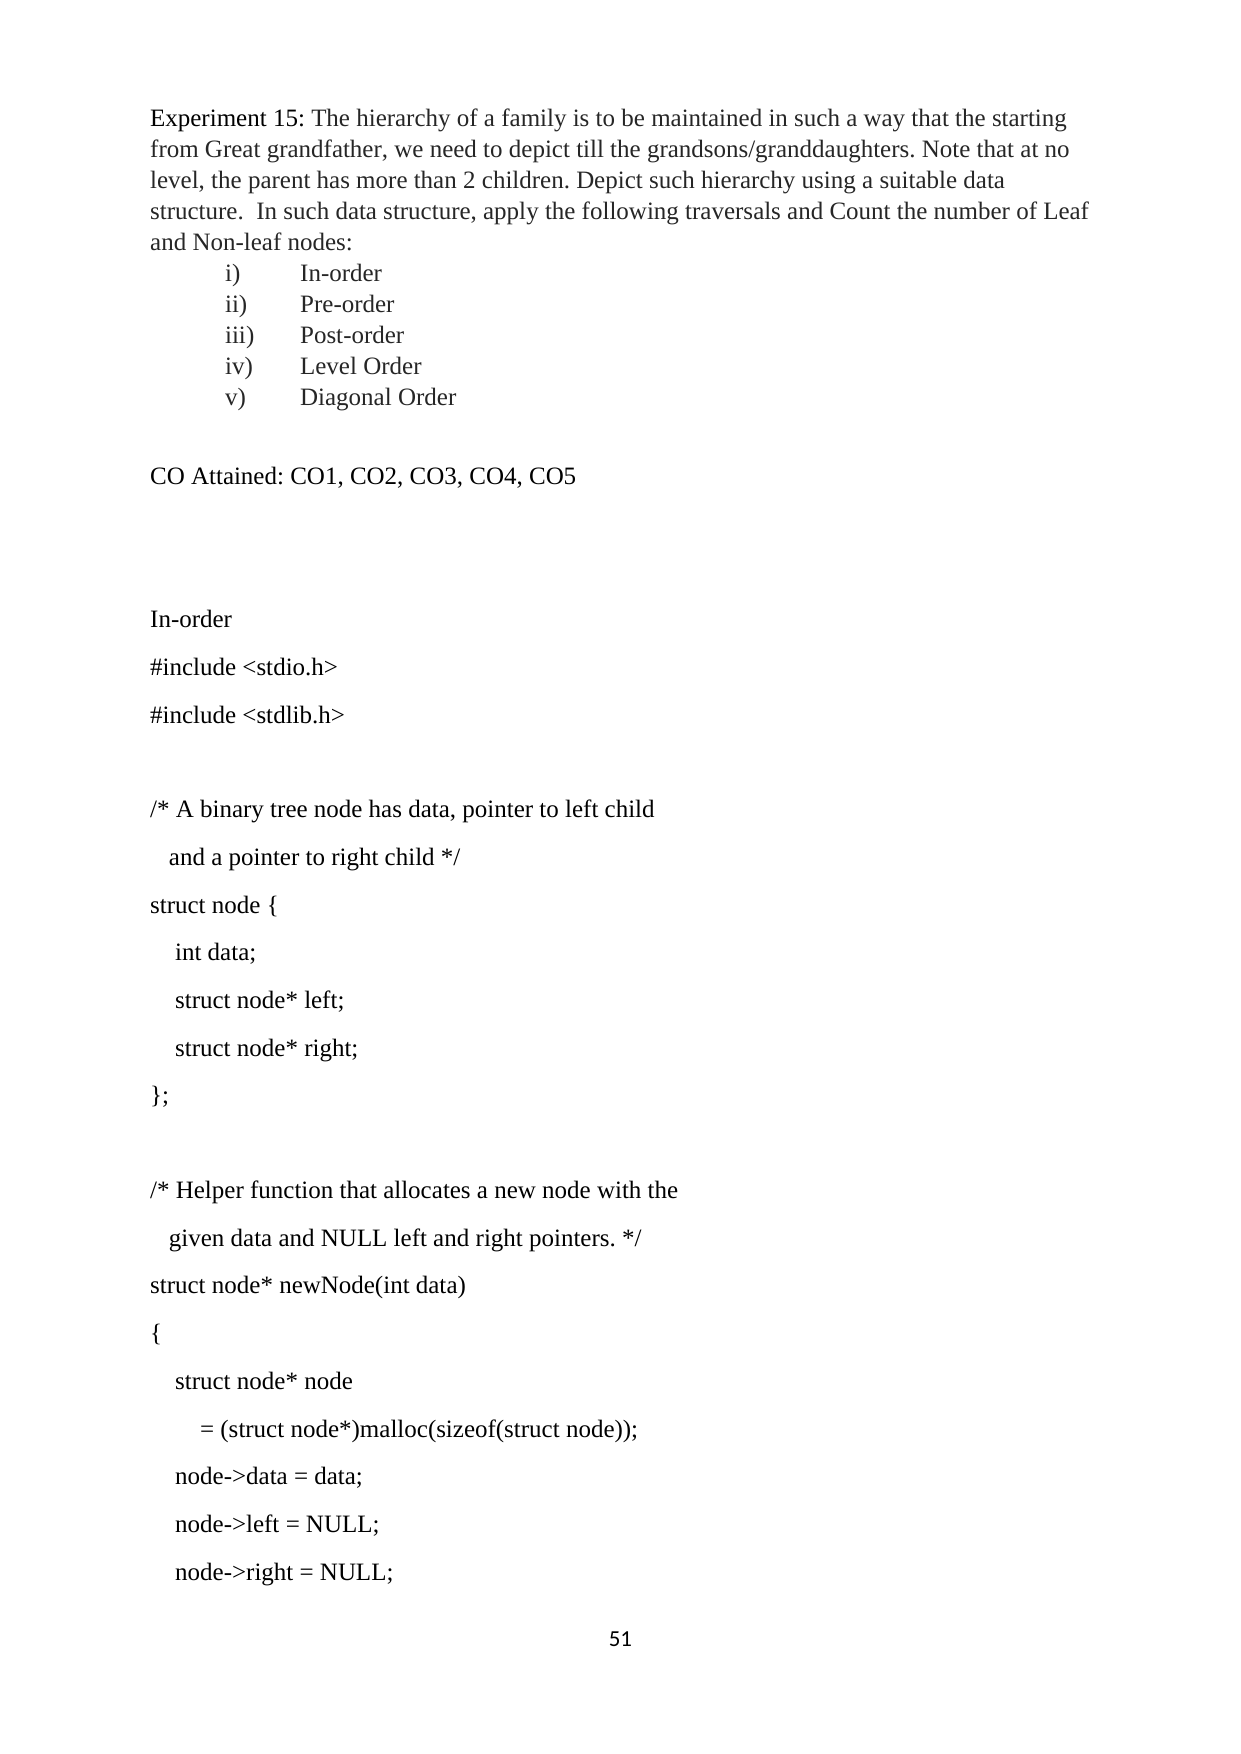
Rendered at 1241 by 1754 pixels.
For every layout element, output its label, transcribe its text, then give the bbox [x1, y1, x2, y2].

text node->left = NULL; [150, 1509, 1090, 1538]
text and a pointer to right child */ [150, 842, 1090, 871]
text struct node* node [150, 1366, 1090, 1395]
text node->right = NULL; [150, 1557, 1090, 1586]
text given data and NULL left and right pointers. */ [150, 1223, 1090, 1252]
text node->data = data; [150, 1461, 1090, 1490]
text struct node* newNode(int data) [150, 1271, 1090, 1299]
list Level Order [225, 351, 1090, 380]
text { [150, 1318, 1090, 1347]
text #include <stdio.h> [150, 652, 1090, 681]
text In-order [150, 604, 1090, 633]
list Post-order [225, 320, 1090, 349]
text struct node { [150, 890, 1090, 918]
text CO Attained: CO1, CO2, CO3, CO4, CO5 [150, 461, 1090, 490]
text Experiment 15: The hierarchy of a family is to be maintained in such a way that the starting from Great grandfather, we need to depict till the grandsons/granddaughters. Note that at no level, the parent has more than 2 children. Depict such hierarchy using a suitable data structure. In such data structure, apply the following traversals and Count the number of Leaf and Non-leaf nodes: [150, 103, 1090, 256]
text #include <stdlib.h> [150, 700, 1090, 728]
text /* Helper function that allocates a new node with the [150, 1175, 1090, 1204]
text }; [150, 1081, 1090, 1109]
text struct node* right; [150, 1033, 1090, 1062]
text /* A binary tree node has data, pointer to left child [150, 794, 1090, 823]
text int data; [150, 937, 1090, 966]
list Pre-order [225, 289, 1090, 318]
list Diagonal Order [225, 382, 1090, 411]
list In-order [225, 258, 1090, 287]
text = (struct node*)malloc(sizeof(struct node)); [150, 1414, 1090, 1442]
text struct node* left; [150, 985, 1090, 1014]
